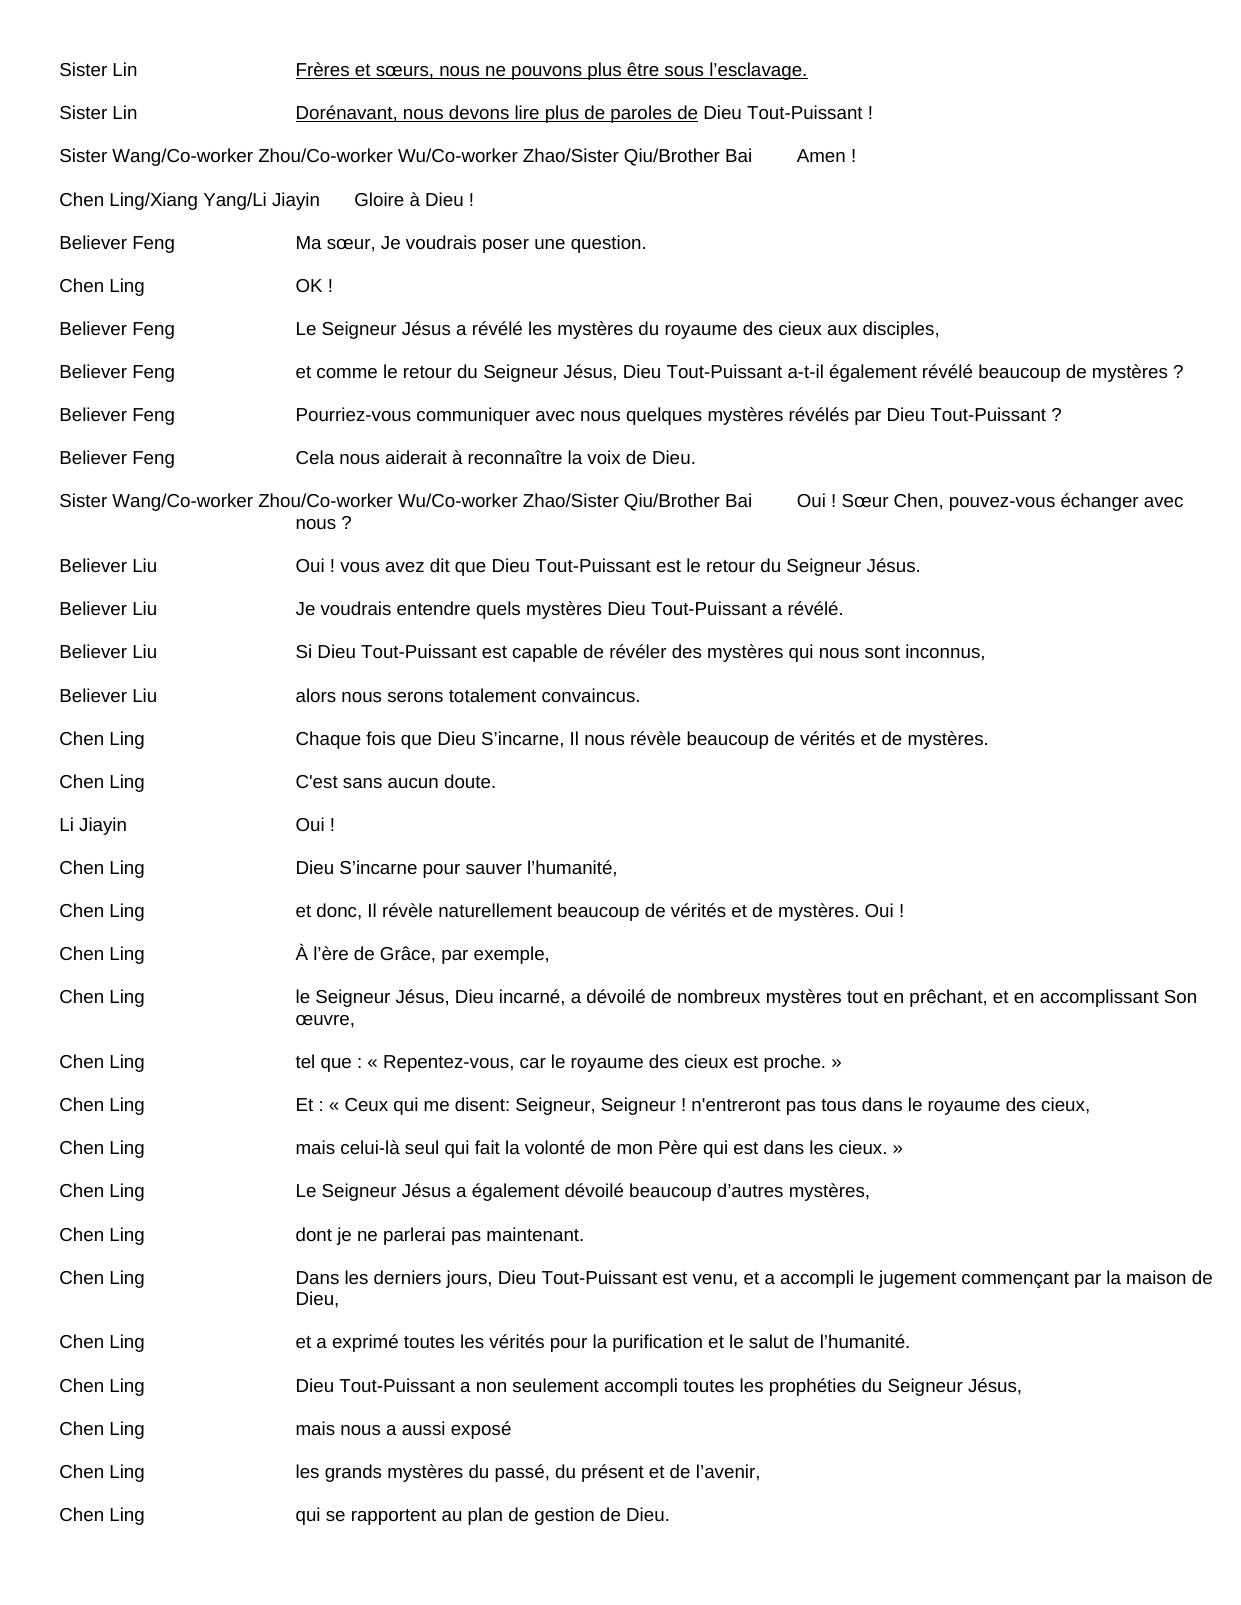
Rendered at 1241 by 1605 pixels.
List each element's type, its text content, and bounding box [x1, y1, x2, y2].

text Believer Feng Le Seigneur Jésus a révélé les mystères du royaume des cieux aux disciples, [59, 318, 1226, 339]
text Chen Ling Dieu Tout-Puissant a non seulement accompli toutes les prophéties du Seigneur Jésus, [59, 1374, 1226, 1396]
text Chen Ling tel que : « Repentez-vous, car le royaume des cieux est proche. » [59, 1051, 1226, 1072]
text Chen Ling les grands mystères du passé, du présent et de l’avenir, [59, 1461, 1226, 1482]
text Chen Ling Dieu S’incarne pour sauver l’humanité, [59, 857, 1226, 878]
text Chen Ling/Xiang Yang/Li Jiayin Gloire à Dieu ! [59, 188, 1226, 210]
text Sister Lin Frères et sœurs, nous ne pouvons plus être sous l’esclavage. [59, 59, 1226, 81]
text Chen Ling mais nous a aussi exposé [59, 1417, 1226, 1439]
text Chen Ling Le Seigneur Jésus a également dévoilé beaucoup d’autres mystères, [59, 1180, 1226, 1202]
text Chen Ling OK ! [59, 275, 1226, 296]
text Chen Ling mais celui-là seul qui fait la volonté de mon Père qui est dans les cieux. » [59, 1137, 1226, 1159]
text Li Jiayin Oui ! [59, 814, 1226, 835]
text Believer Liu Je voudrais entendre quels mystères Dieu Tout-Puissant a révélé. [59, 598, 1226, 620]
text Sister Lin Dorénavant, nous devons lire plus de paroles de Dieu Tout-Puissant ! [59, 102, 1226, 124]
text Believer Liu Si Dieu Tout-Puissant est capable de révéler des mystères qui nous sont inconnus, [59, 641, 1226, 663]
text Chen Ling dont je ne parlerai pas maintenant. [59, 1223, 1226, 1245]
text Chen Ling C'est sans aucun doute. [59, 771, 1226, 792]
text Chen Ling le Seigneur Jésus, Dieu incarné, a dévoilé de nombreux mystères tout en prêchant, et en accomplissant Son œuvre, [59, 986, 1226, 1029]
text Chen Ling qui se rapportent au plan de gestion de Dieu. [59, 1504, 1226, 1525]
text Chen Ling et donc, Il révèle naturellement beaucoup de vérités et de mystères. Oui ! [59, 900, 1226, 922]
text Chen Ling À l’ère de Grâce, par exemple, [59, 943, 1226, 965]
text Believer Feng Ma sœur, Je voudrais poser une question. [59, 232, 1226, 253]
text Chen Ling Et : « Ceux qui me disent: Seigneur, Seigneur ! n'entreront pas tous dans le royaume des cieux, [59, 1094, 1226, 1116]
text Believer Liu Oui ! vous avez dit que Dieu Tout-Puissant est le retour du Seigneur Jésus. [59, 555, 1226, 577]
text Chen Ling et a exprimé toutes les vérités pour la purification et le salut de l’humanité. [59, 1331, 1226, 1353]
text Believer Feng Pourriez-vous communiquer avec nous quelques mystères révélés par Dieu Tout-Puissant ? [59, 404, 1226, 426]
text Believer Feng et comme le retour du Seigneur Jésus, Dieu Tout-Puissant a-t-il également révélé beaucoup de mystères ? [59, 361, 1226, 382]
text Believer Liu alors nous serons totalement convaincus. [59, 684, 1226, 706]
text Sister Wang/Co-worker Zhou/Co-worker Wu/Co-worker Zhao/Sister Qiu/Brother Bai Amen ! [59, 145, 1226, 167]
text Sister Wang/Co-worker Zhou/Co-worker Wu/Co-worker Zhao/Sister Qiu/Brother Bai Oui ! Sœur Chen, pouvez-vous échanger avec nous ? [59, 490, 1226, 533]
text Chen Ling Dans les derniers jours, Dieu Tout-Puissant est venu, et a accompli le jugement commençant par la maison de Dieu, [59, 1267, 1226, 1310]
text Chen Ling Chaque fois que Dieu S’incarne, Il nous révèle beaucoup de vérités et de mystères. [59, 727, 1226, 749]
text Believer Feng Cela nous aiderait à reconnaître la voix de Dieu. [59, 447, 1226, 469]
